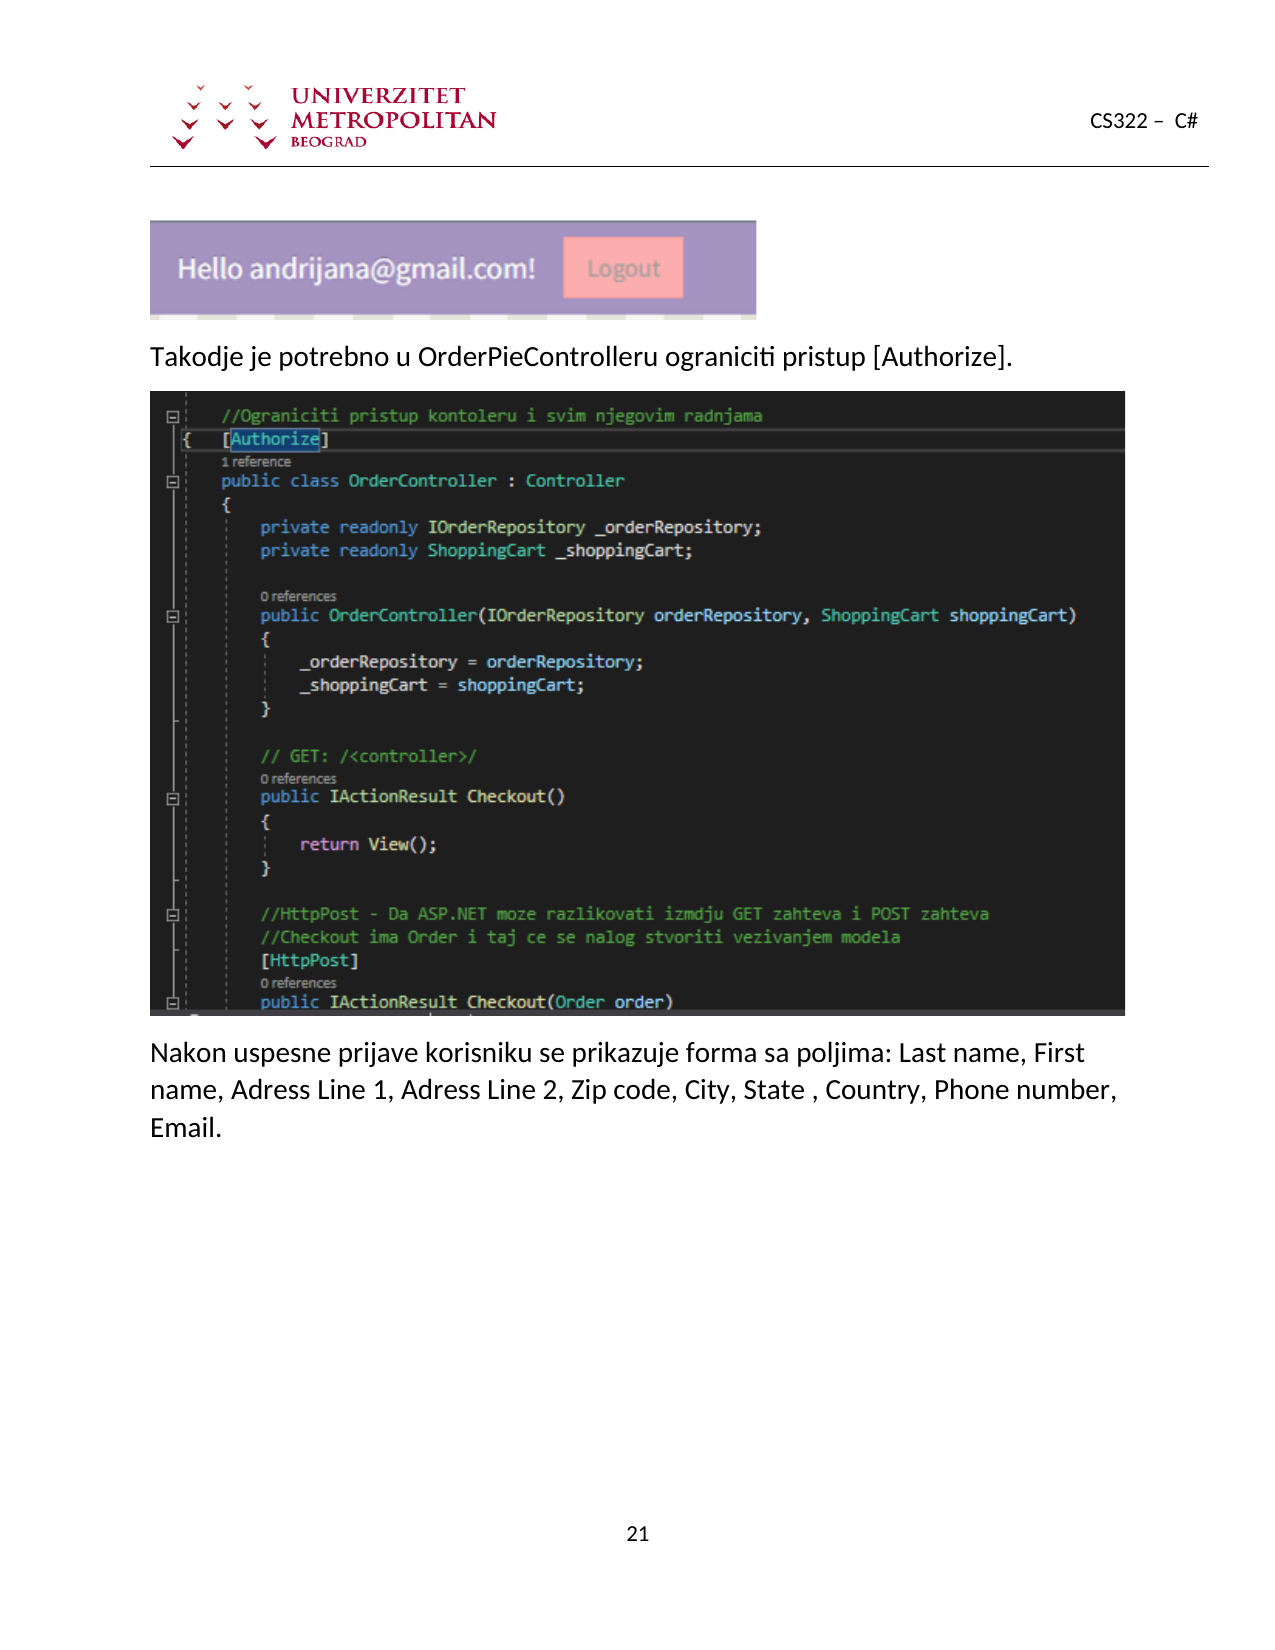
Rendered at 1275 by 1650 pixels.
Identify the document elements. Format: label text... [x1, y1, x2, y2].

picture [150, 194, 757, 320]
picture [161, 75, 507, 157]
text Takodje je potrebno u OrderPieControlleru ograniciti pristup [Authorize]. [150, 338, 1125, 373]
picture [150, 391, 1125, 1016]
text Nakon uspesne prijave korisniku se prikazuje forma sa poljima: Last name, First name, Adress Line 1, Adress Line 2, Zip code, City, State , Country, Phone number, Email. [150, 1034, 1125, 1144]
